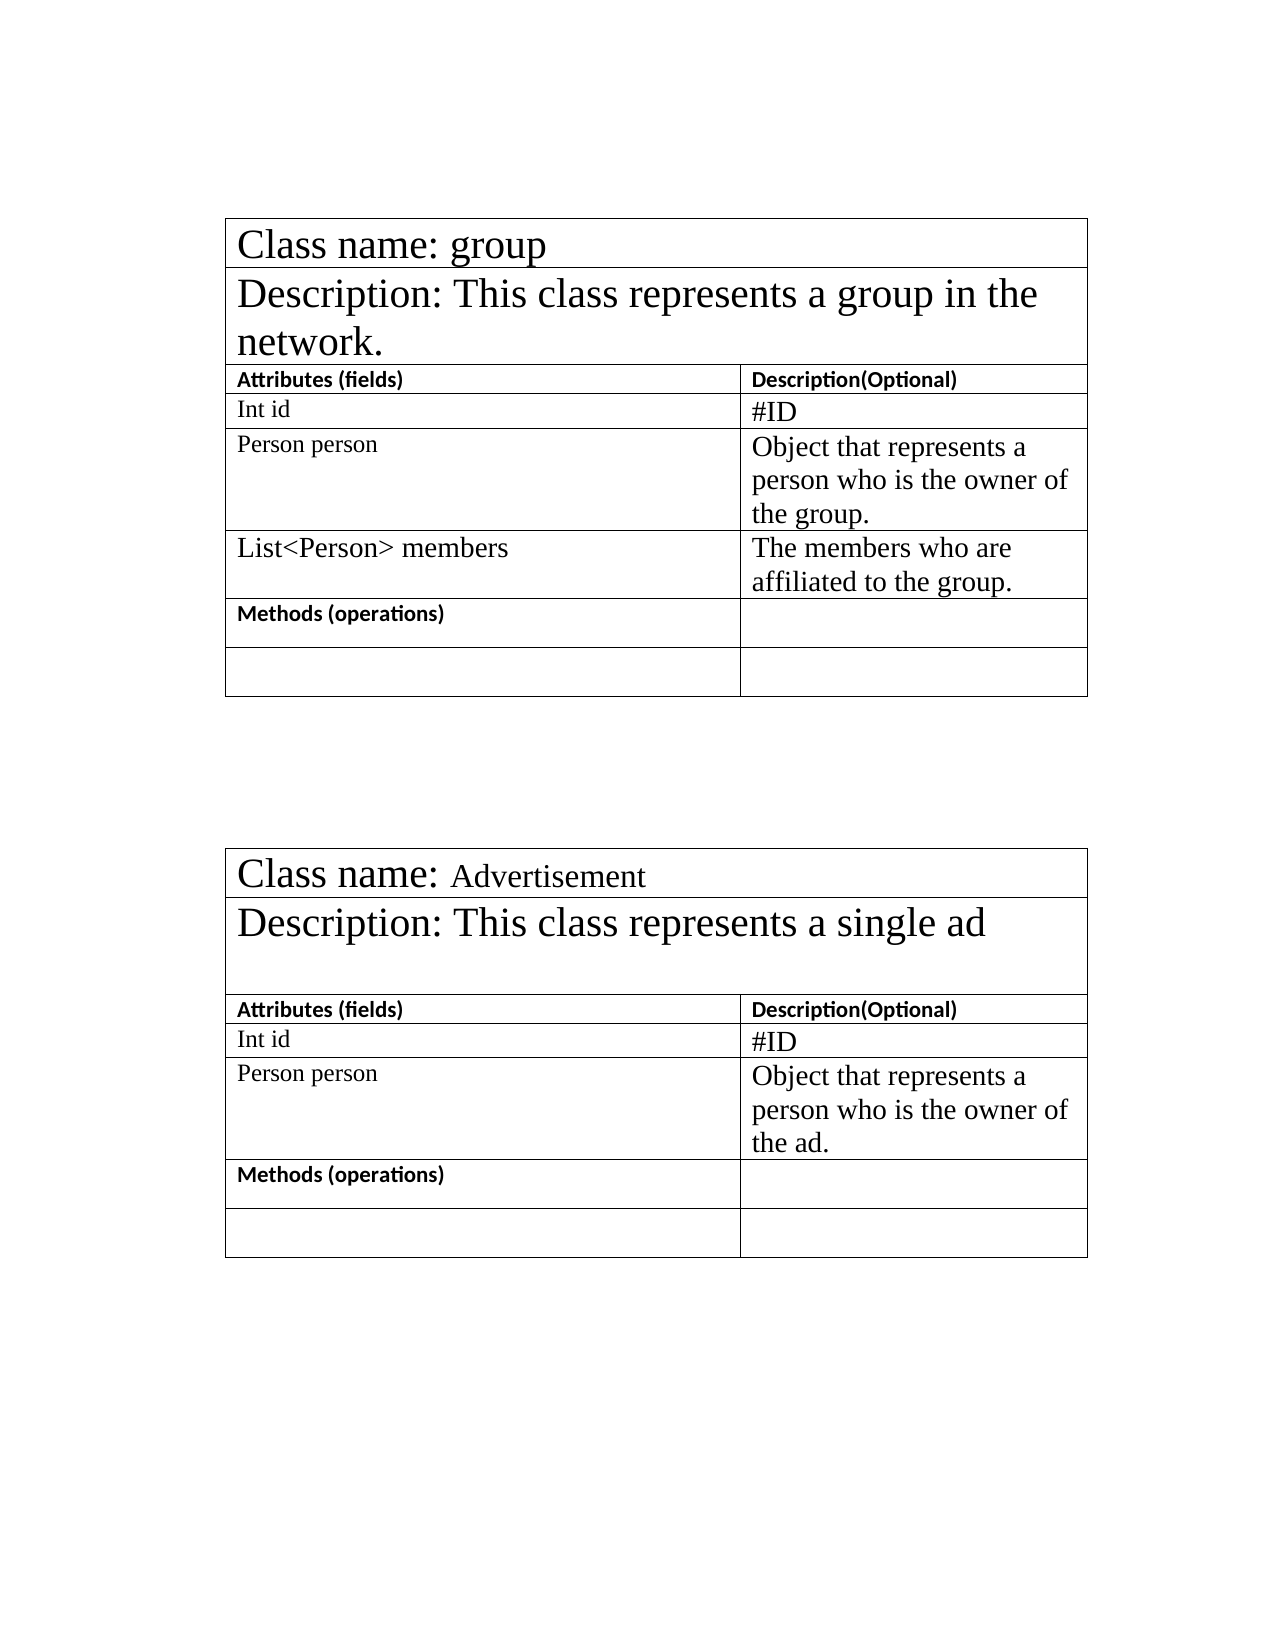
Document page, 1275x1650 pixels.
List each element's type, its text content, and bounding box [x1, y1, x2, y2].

table_cell Person person [226, 1058, 740, 1159]
table_cell [741, 1160, 1087, 1208]
table_cell Methods (operations) [226, 599, 740, 647]
table_cell Int id [226, 394, 740, 428]
table_cell #ID [741, 1024, 1087, 1057]
table_cell Methods (operations) [226, 1160, 740, 1208]
table_cell [226, 648, 740, 696]
table_cell Description(Optional) [741, 365, 1087, 393]
table_cell The members who are affiliated to the group. [741, 531, 1087, 598]
table_header Class name: Advertisement [226, 849, 1087, 897]
table_cell Attributes (fields) [226, 365, 740, 393]
table_cell Description(Optional) [741, 995, 1087, 1023]
table_cell Description: This class represents a group in the network. [226, 268, 1087, 364]
table_cell [741, 648, 1087, 696]
table_cell Int id [226, 1024, 740, 1057]
table_header Class name: group [226, 219, 1087, 267]
table_cell [741, 599, 1087, 647]
table_cell Attributes (fields) [226, 995, 740, 1023]
table_cell Object that represents a person who is the owner of the group. [741, 429, 1087, 529]
table_cell #ID [741, 394, 1087, 428]
table_cell [741, 1209, 1087, 1257]
table_cell [226, 1209, 740, 1257]
table_cell List<Person> members [226, 531, 740, 598]
table_cell Description: This class represents a single ad [226, 898, 1087, 994]
table_cell Object that represents a person who is the owner of the ad. [741, 1058, 1087, 1159]
table_cell Person person [226, 429, 740, 529]
